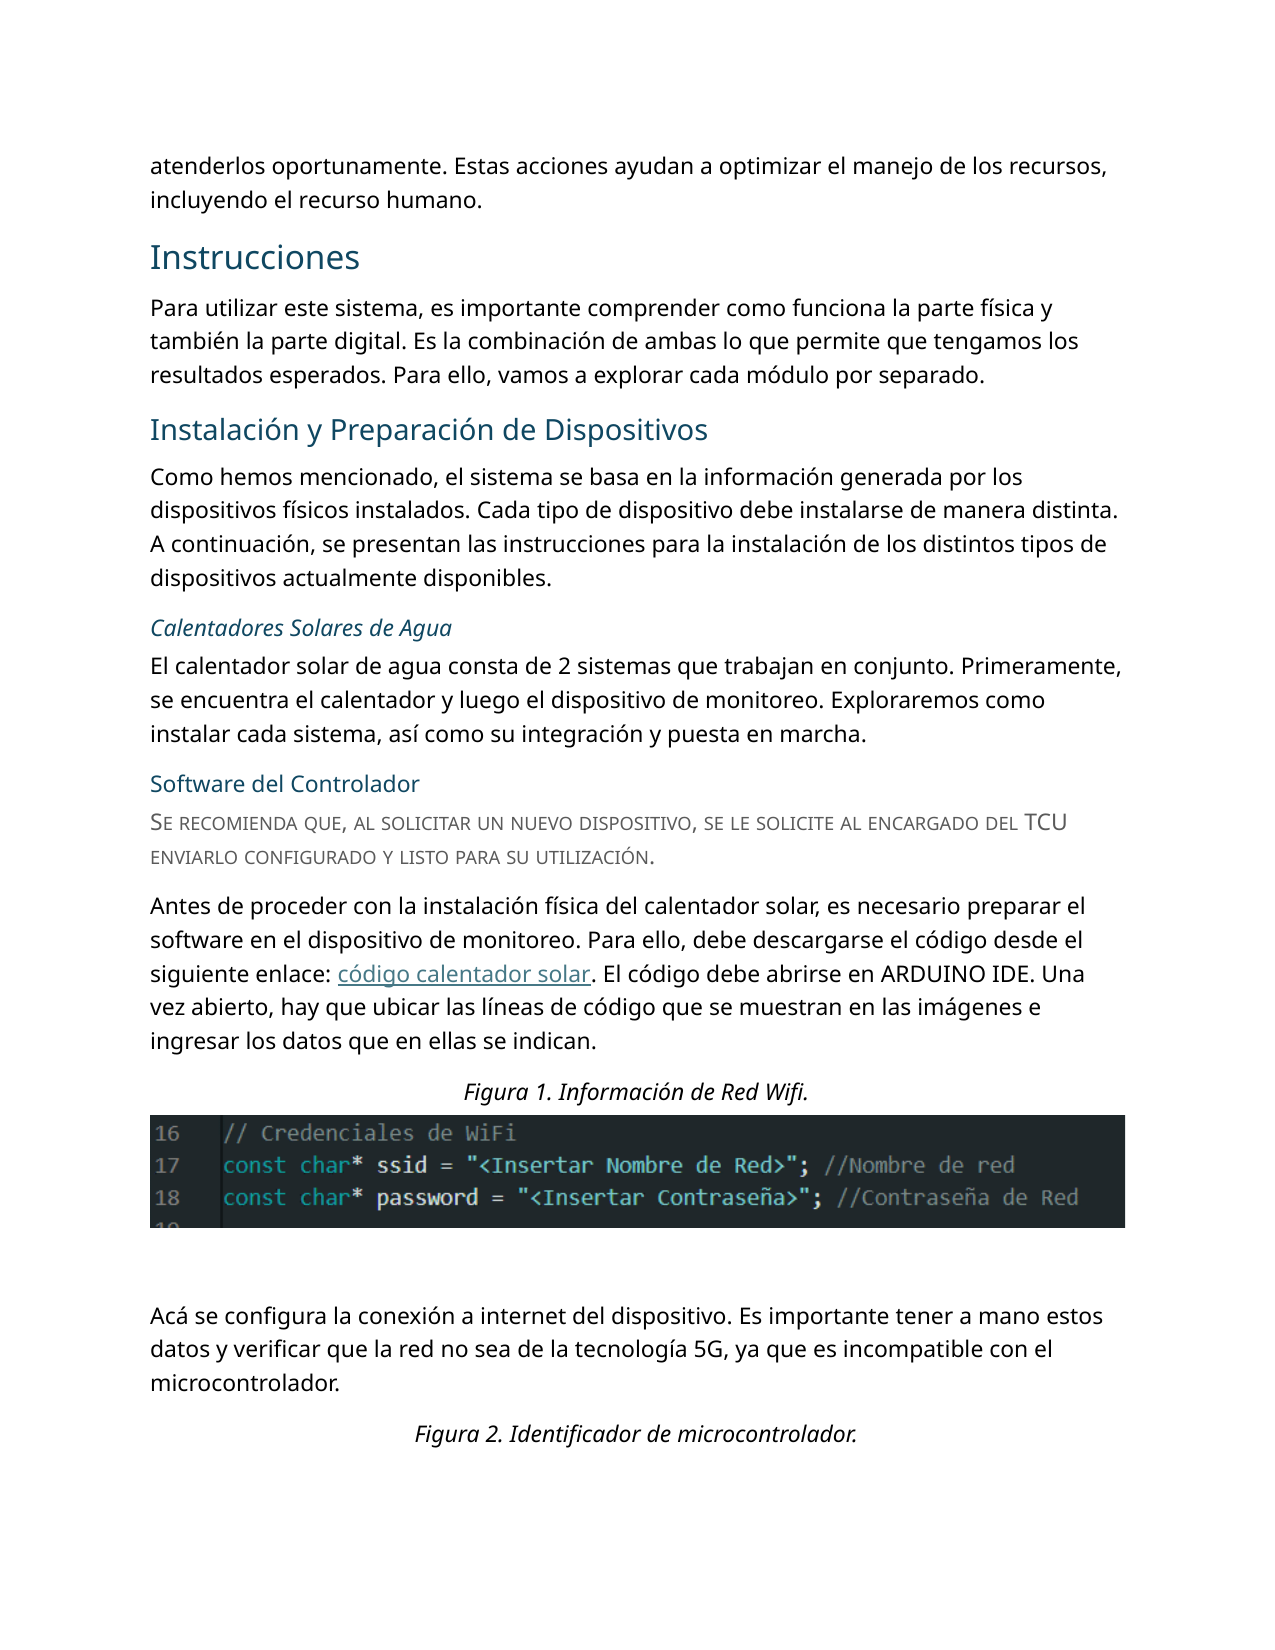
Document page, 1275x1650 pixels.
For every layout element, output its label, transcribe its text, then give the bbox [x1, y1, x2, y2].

text Antes de proceder con la instalación física del calentador solar, es necesario preparar el software en el dispositivo de monitoreo. Para ello, debe descargarse el código desde el siguiente enlace: código calentador solar. El código debe abrirse en ARDUINO IDE. Una vez abierto, hay que ubicar las líneas de código que se muestran en las imágenes e ingresar los datos que en ellas se indican. [150, 890, 1125, 1056]
picture [150, 1115, 1125, 1228]
subtitle Instalación y Preparación de Dispositivos [150, 409, 1125, 449]
text El calentador solar de agua consta de 2 sistemas que trabajan en conjunto. Primeramente, se encuentra el calentador y luego el dispositivo de monitoreo. Exploraremos como instalar cada sistema, así como su integración y puesta en marcha. [150, 650, 1125, 749]
text Como hemos mencionado, el sistema se basa en la información generada por los dispositivos físicos instalados. Cada tipo de dispositivo debe instalarse de manera distinta. A continuación, se presentan las instrucciones para la instalación de los distintos tipos de dispositivos actualmente disponibles. [150, 461, 1125, 593]
text Para utilizar este sistema, es importante comprender como funciona la parte física y también la parte digital. Es la combinación de ambas lo que permite que tengamos los resultados esperados. Para ello, vamos a explorar cada módulo por separado. [150, 291, 1125, 390]
subtitle Instrucciones [150, 234, 1125, 279]
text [150, 150, 1125, 215]
text Acá se configura la conexión a internet del dispositivo. Es importante tener a mano estos datos y verificar que la red no sea de la tecnología 5G, ya que es incompatible con el microcontrolador. [150, 1300, 1125, 1398]
subtitle Calentadores Solares de Agua [150, 612, 1125, 643]
text Se recomienda que, al solicitar un nuevo dispositivo, se le solicite al encargado del TCU enviarlo configurado y listo para su utilización. [150, 806, 1125, 871]
text Figura 1. Información de Red Wifi. [150, 1076, 1125, 1107]
text Figura 2. Identificador de microcontrolador. [150, 1418, 1125, 1449]
subtitle Software del Controlador [150, 768, 1125, 799]
